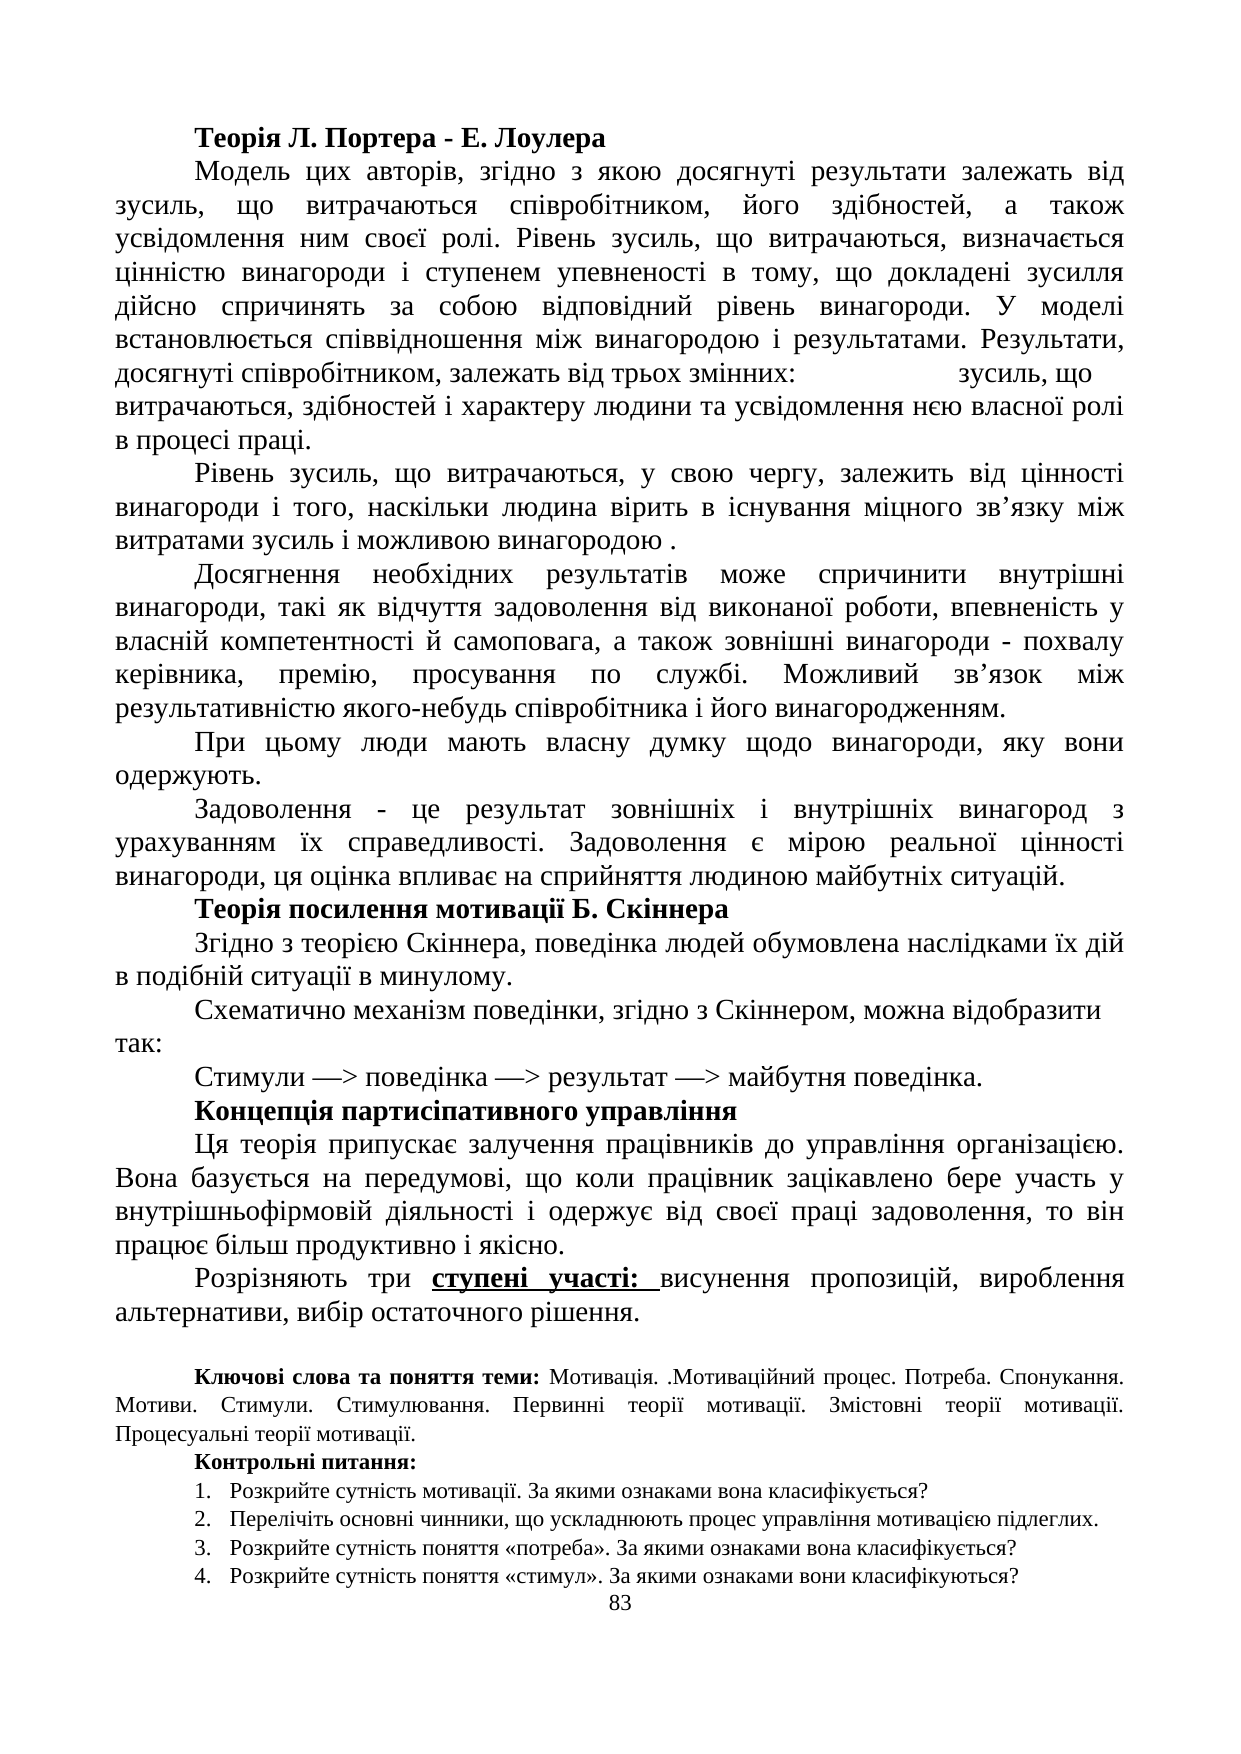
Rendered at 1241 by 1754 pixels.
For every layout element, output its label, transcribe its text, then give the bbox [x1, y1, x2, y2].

text Схематично механізм поведінки, згідно з Скіннером, можна відобразити [115, 993, 1125, 1026]
text витрачаються, здібностей і характеру людини та усвідомлення нєю власної ролі в процесі праці. [115, 389, 1125, 456]
text Розрізняють три ступені участі: висунення пропозицій, вироблення альтернативи, вибір остаточного рішення. [115, 1261, 1125, 1328]
text Ця теорія припускає залучення працівників до управління організацією. Вона базується на передумові, що коли працівник зацікавлено бере участь у внутрішньофірмовій діяльності і одержує від своєї праці задоволення, то він працює більш продуктивно і якісно. [115, 1127, 1125, 1261]
text Рівень зусиль, що витрачаються, у свою чергу, залежить від цінності винагороди і того, наскільки людина вірить в існування міцного зв’язку між витратами зусиль і можливою винагородою . [115, 456, 1125, 557]
text Концепція партисіпативного управління [115, 1093, 1125, 1127]
text Модель цих авторів, згідно з якою досягнуті результати залежать від зусиль, що витрачаються співробітником, його здібностей, а також усвідомлення ним своєї ролі. Рівень зусиль, що витрачаються, визначається цінністю винагороди і ступенем упевненості в тому, що докладені зусилля дійсно спричинять за собою відповідний рівень винагороди. У моделі встановлюється співвідношення між винагородою і результатами. Результати, досягнуті співробітником, залежать від трьох змінних: зусиль, що [115, 154, 1125, 389]
text Контрольні питання: [115, 1447, 1125, 1475]
text Ключові слова та поняття теми: Мотивація. .Мотиваційний процес. Потреба. Спонукання. Мотиви. Стимули. Стимулювання. Первинні теорії мотивації. Змістовні теорії мотивації. Процесуальні теорії мотивації. [115, 1361, 1125, 1447]
text Задоволення - це результат зовнішніх і внутрішніх винагород з урахуванням їх справедливості. Задоволення є мірою реальної цінності винагороди, ця оцінка впливає на сприйняття людиною майбутніх ситуацій. [115, 791, 1125, 892]
text 83 [115, 1589, 1125, 1615]
list Розкрийте сутність поняття «стимул». За якими ознаками вони класифікуються? [115, 1561, 1125, 1589]
text Теорія Л. Портера - Е. Лоулера [115, 121, 1125, 154]
text Теорія посилення мотивації Б. Скіннера [115, 892, 1125, 926]
list Розкрийте сутність поняття «потреба». За якими ознаками вона класифікується? [115, 1532, 1125, 1561]
text Стимули —> поведінка —> результат —> майбутня поведінка. [115, 1060, 1125, 1093]
list Перелічіть основні чинники, що ускладнюють процес управління мотивацією підлеглих. [115, 1504, 1125, 1532]
text Досягнення необхідних результатів може спричинити внутрішні винагороди, такі як відчуття задоволення від виконаної роботи, впевненість у власній компетентності й самоповага, а також зовнішні винагороди - похвалу керівника, премію, просування по службі. Можливий зв’язок між результативністю якого-небудь співробітника і його винагородженням. [115, 557, 1125, 724]
text Згідно з теорією Скіннера, поведінка людей обумовлена наслідками їх дій в подібній ситуації в минулому. [115, 926, 1125, 993]
text так: [115, 1026, 1125, 1060]
text При цьому люди мають власну думку щодо винагороди, яку вони одержують. [115, 724, 1125, 791]
list Розкрийте сутність мотивації. За якими ознаками вона класифікується? [115, 1475, 1125, 1504]
